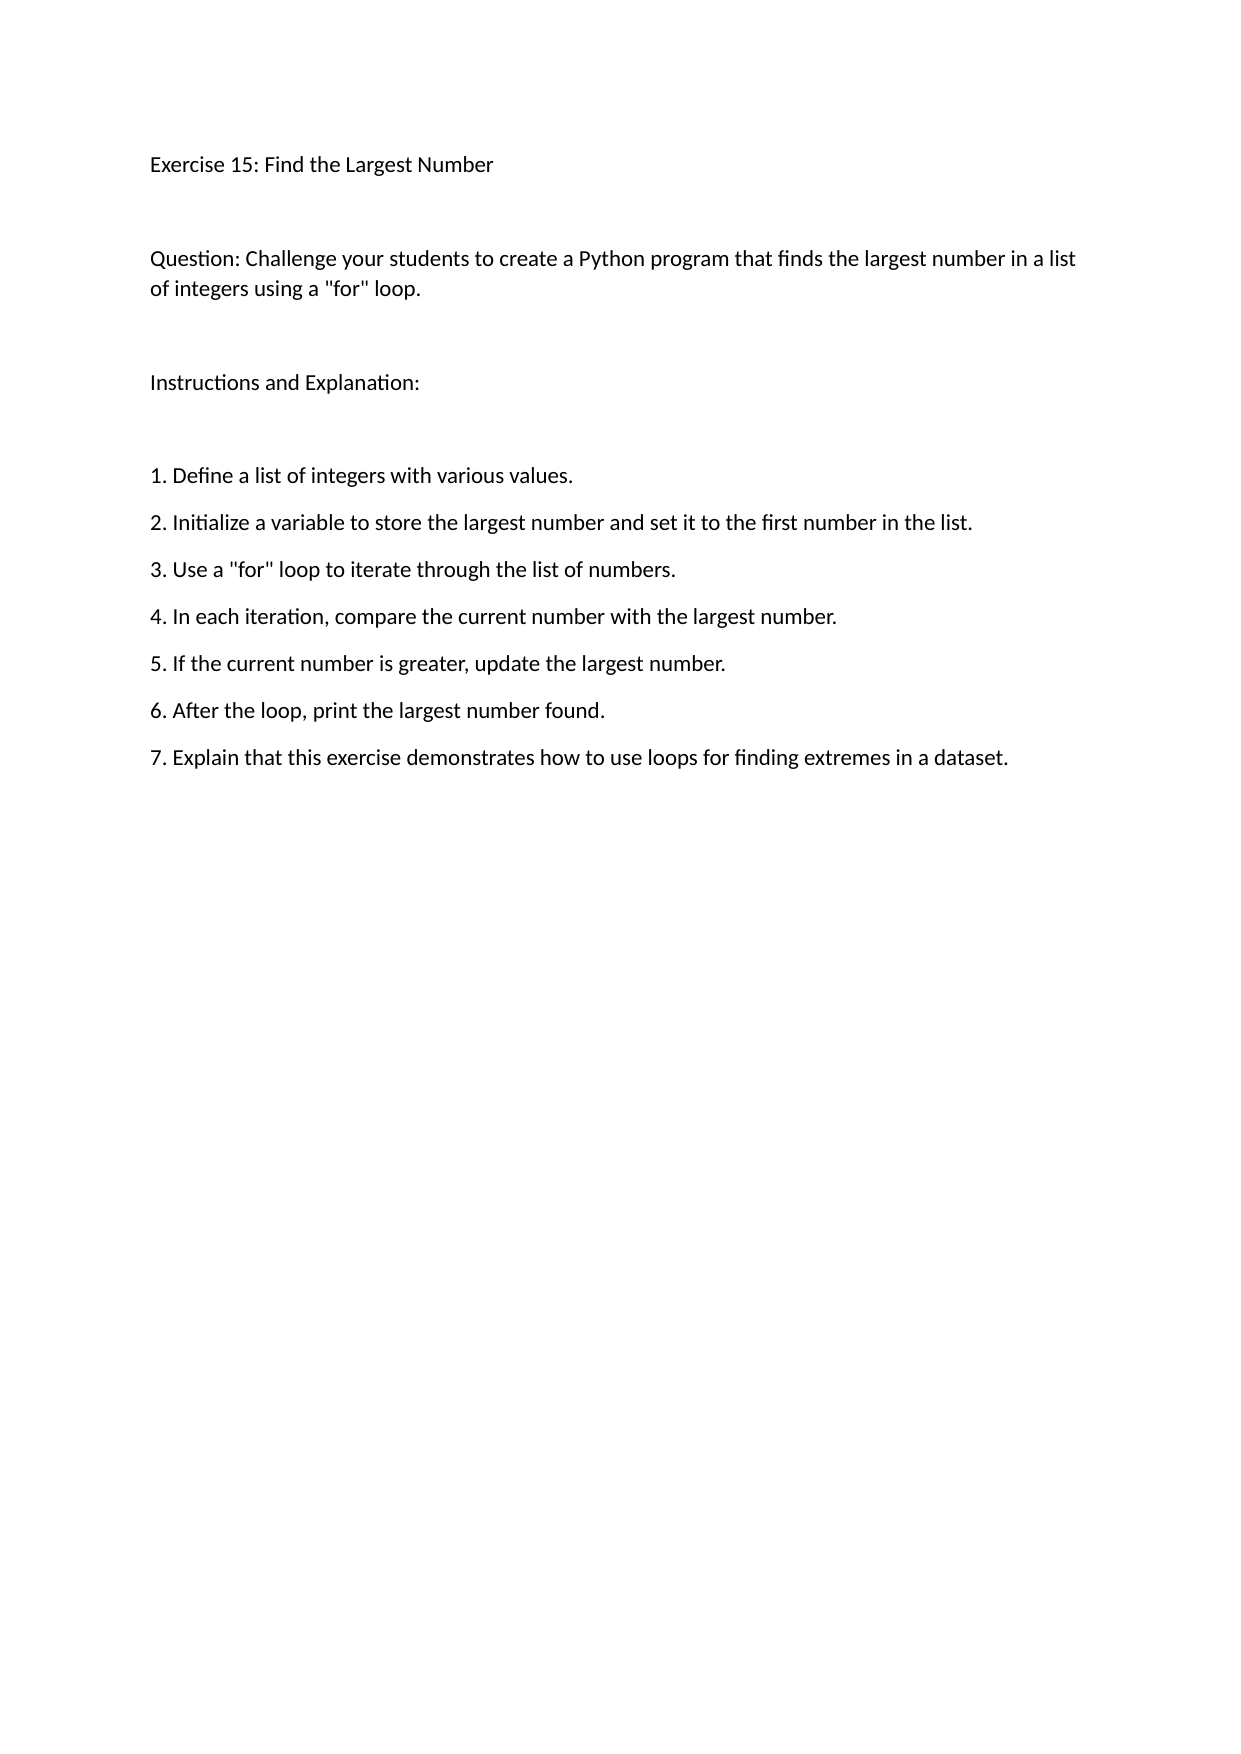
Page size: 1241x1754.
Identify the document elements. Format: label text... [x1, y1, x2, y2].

text 6. After the loop, print the largest number found. [150, 696, 1090, 724]
text Instructions and Explanation: [150, 368, 1090, 396]
text Question: Challenge your students to create a Python program that finds the largest number in a list of integers using a "for" loop. [150, 244, 1090, 302]
text Exercise 15: Find the Largest Number [150, 150, 1090, 178]
text 2. Initialize a variable to store the largest number and set it to the first number in the list. [150, 508, 1090, 536]
text 3. Use a "for" loop to iterate through the list of numbers. [150, 555, 1090, 583]
text 7. Explain that this exercise demonstrates how to use loops for finding extremes in a dataset. [150, 743, 1090, 771]
text 1. Define a list of integers with various values. [150, 461, 1090, 489]
text 5. If the current number is greater, update the largest number. [150, 649, 1090, 677]
text 4. In each iteration, compare the current number with the largest number. [150, 602, 1090, 630]
